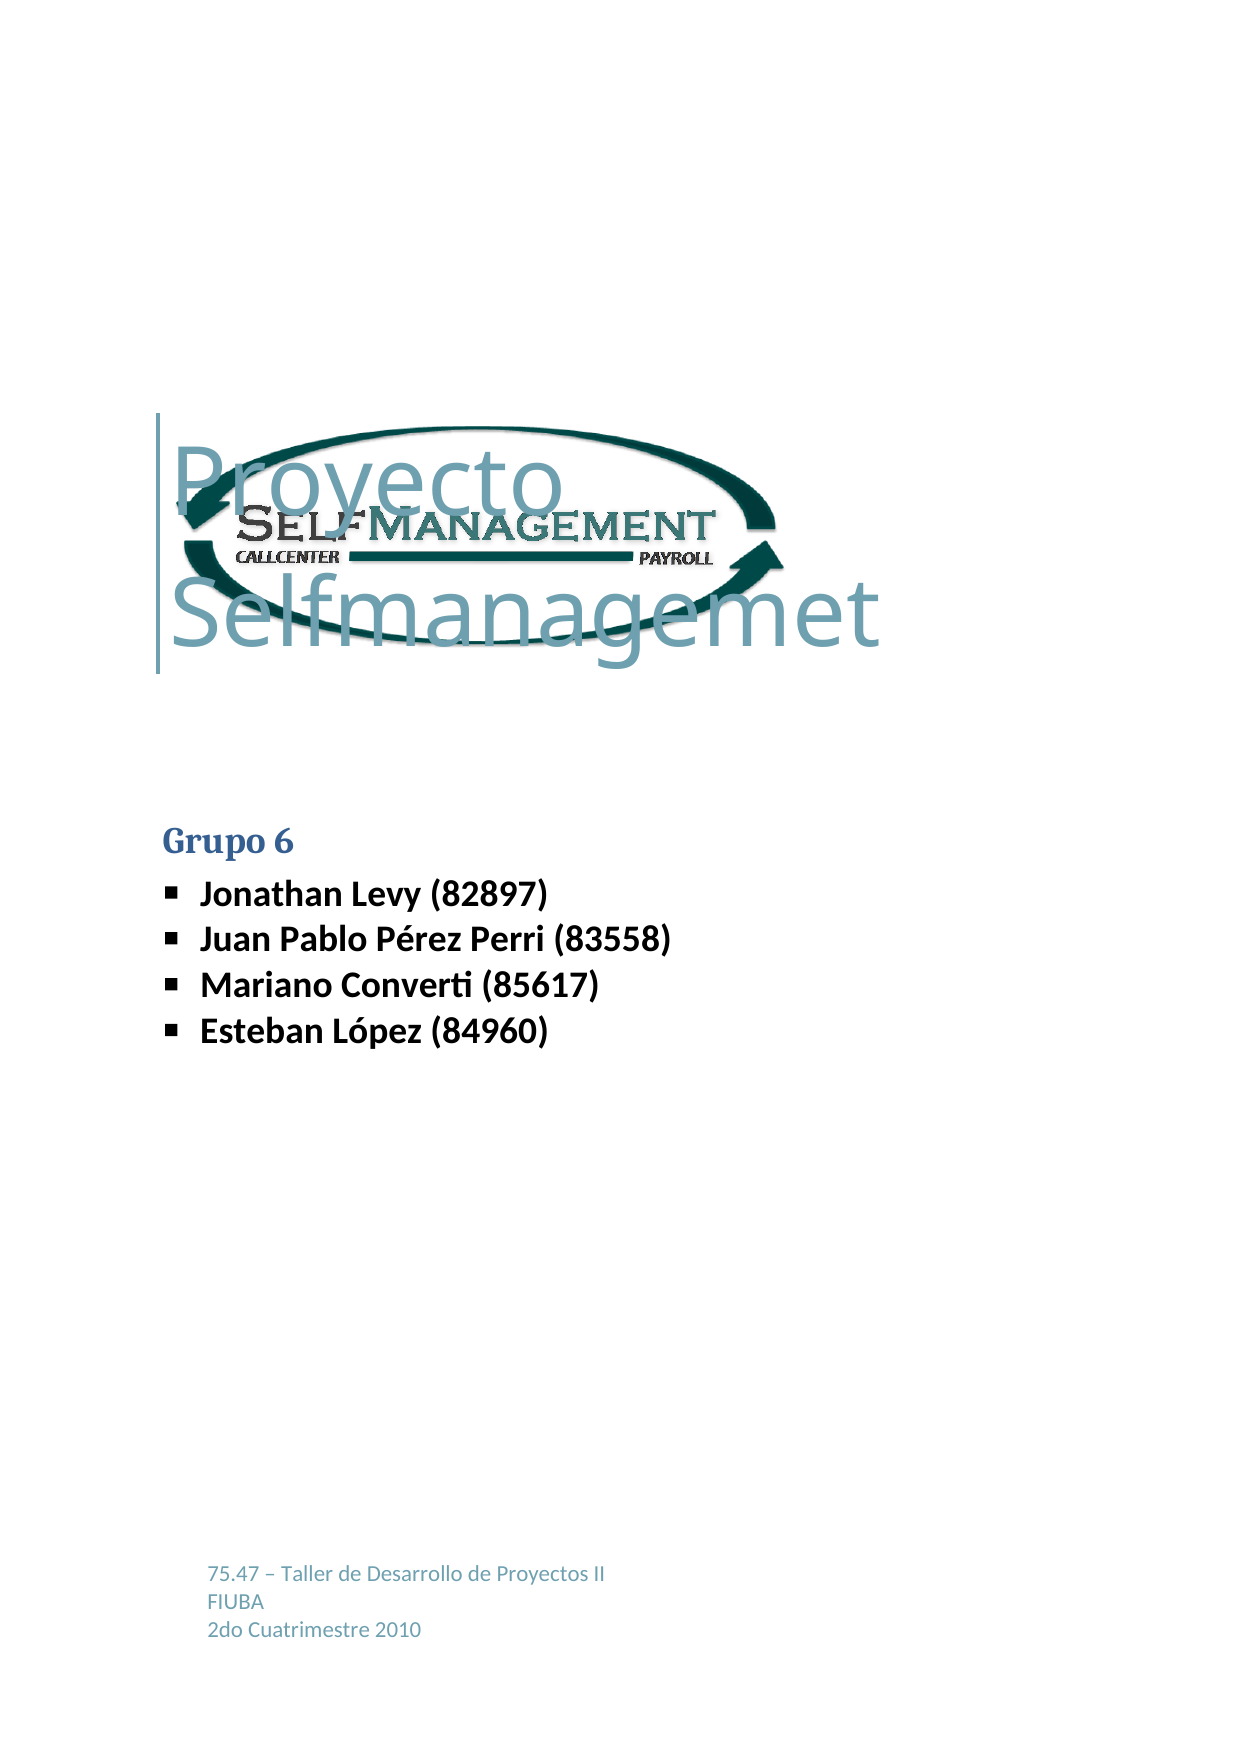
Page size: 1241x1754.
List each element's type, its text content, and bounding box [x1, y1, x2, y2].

list Juan Pablo Pérez Perri (83558) [162, 915, 1152, 961]
table_header Proyecto Selfmanagemet [160, 413, 1082, 674]
list Jonathan Levy (82897) [162, 869, 1152, 915]
subtitle Grupo 6 [89, 820, 1152, 863]
list Esteban López (84960) [162, 1007, 1152, 1053]
table_header 75.47 – Taller de Desarrollo de Proyectos II FIUBA 2do Cuatrimestre 2010 [195, 1536, 1045, 1665]
list Mariano Converti (85617) [162, 961, 1152, 1007]
